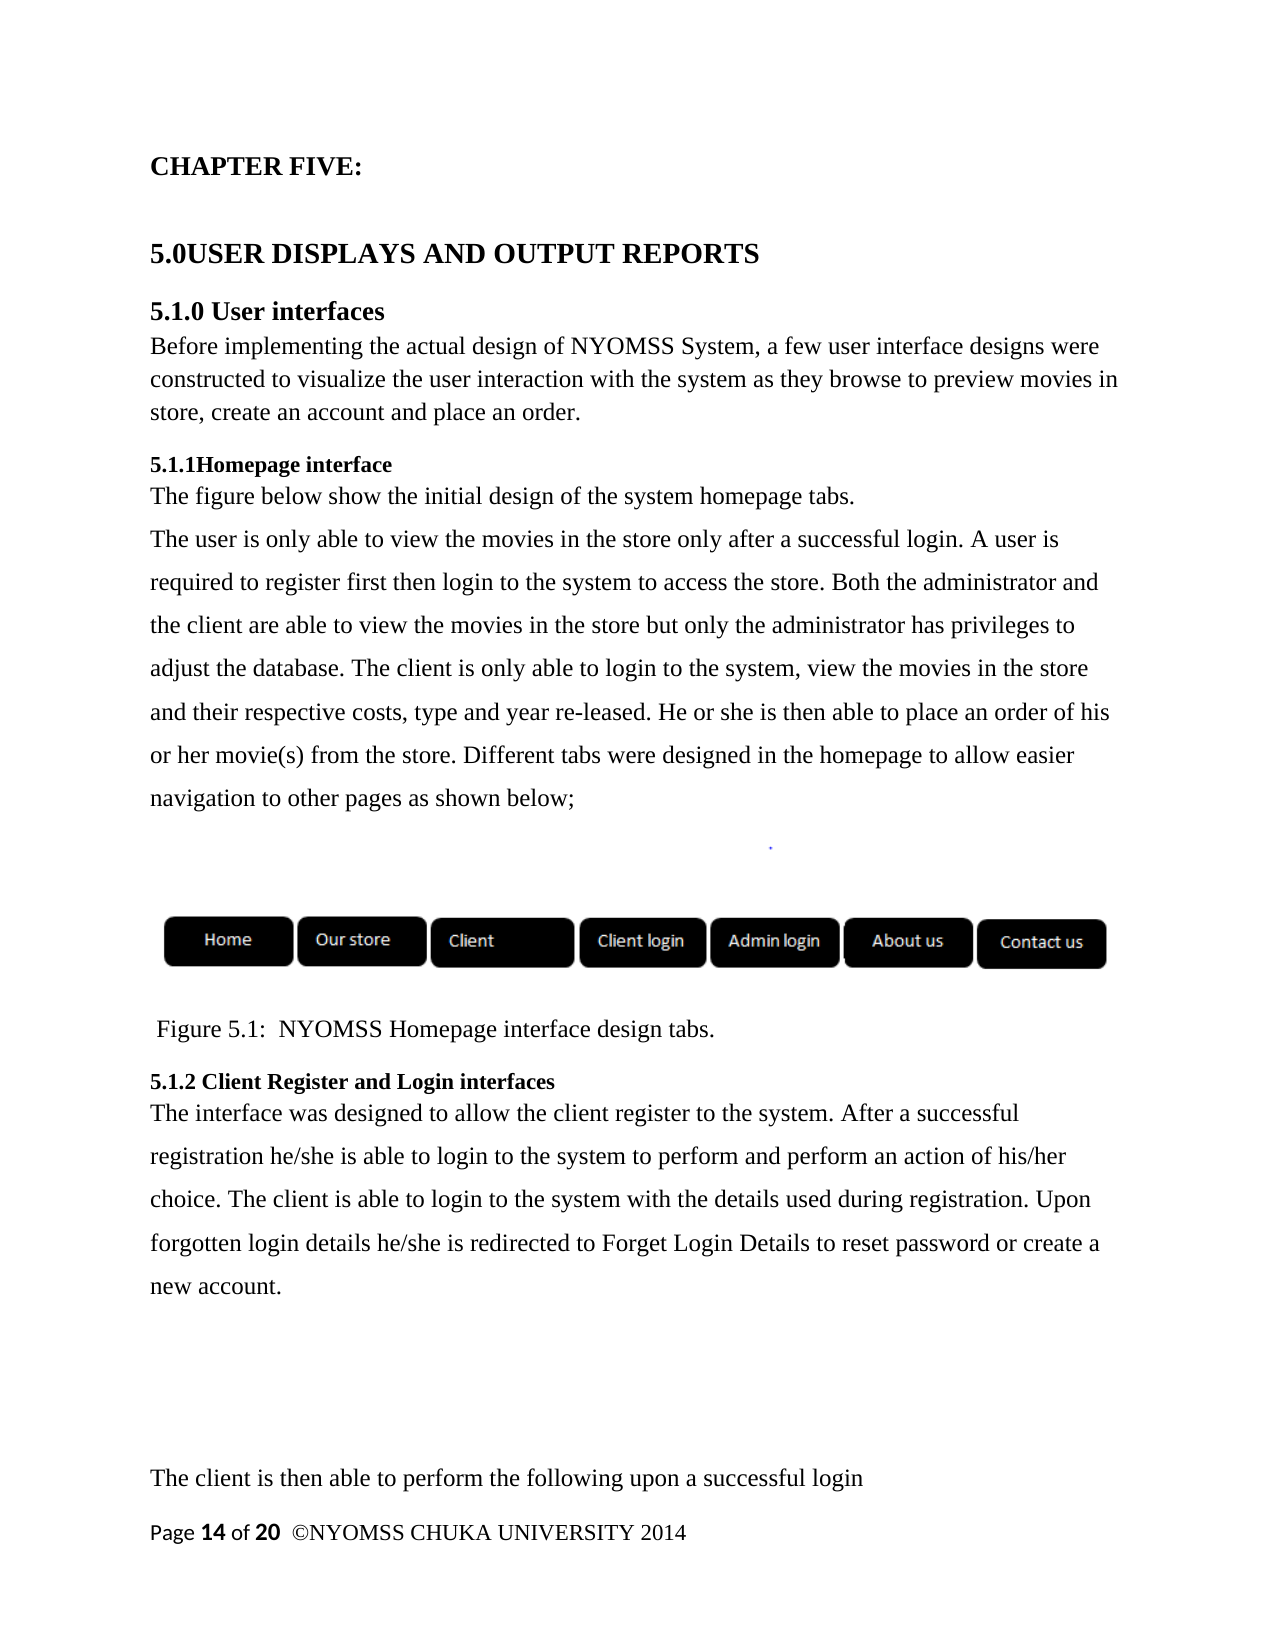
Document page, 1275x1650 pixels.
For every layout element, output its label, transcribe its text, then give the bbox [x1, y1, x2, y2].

text The user is only able to view the movies in the store only after a successful login. A user is required to register first then login to the system to access the store. Both the administrator and the client are able to view the movies in the store but only the administrator has privileges to adjust the database. The client is only able to login to the system, view the movies in the store and their respective costs, type and year re-leased. He or she is then able to place an order of his or her movie(s) from the store. Different tabs were designed in the homepage to allow easier navigation to other pages as shown below; [150, 524, 1125, 812]
text The interface was designed to allow the client register to the system. After a successful registration he/she is able to login to the system to perform and perform an action of his/her choice. The client is able to login to the system with the details used during registration. Upon forgotten login details he/she is redirected to Forget Login Details to reset password or create a new account. [150, 1098, 1125, 1299]
text Before implementing the actual design of NYOMSS System, a few user interface designs were constructed to visualize the user interaction with the system as they browse to preview movies in store, create an account and place an order. [150, 331, 1125, 426]
subtitle 5.0USER DISPLAYS AND OUTPUT REPORTS [150, 236, 1125, 269]
subtitle 5.1.2 Client Register and Login interfaces [150, 1068, 1125, 1094]
picture [150, 846, 1125, 990]
text The figure below show the initial design of the system homepage tabs. [150, 481, 1125, 510]
subtitle 5.1.1Homepage interface [150, 451, 1125, 477]
subtitle CHAPTER FIVE: [150, 150, 1125, 181]
subtitle 5.1.0 User interfaces [150, 295, 1125, 326]
text Figure 5.1: NYOMSS Homepage interface design tabs. [150, 1014, 1125, 1043]
text The client is then able to perform the following upon a successful login [150, 1463, 1125, 1491]
